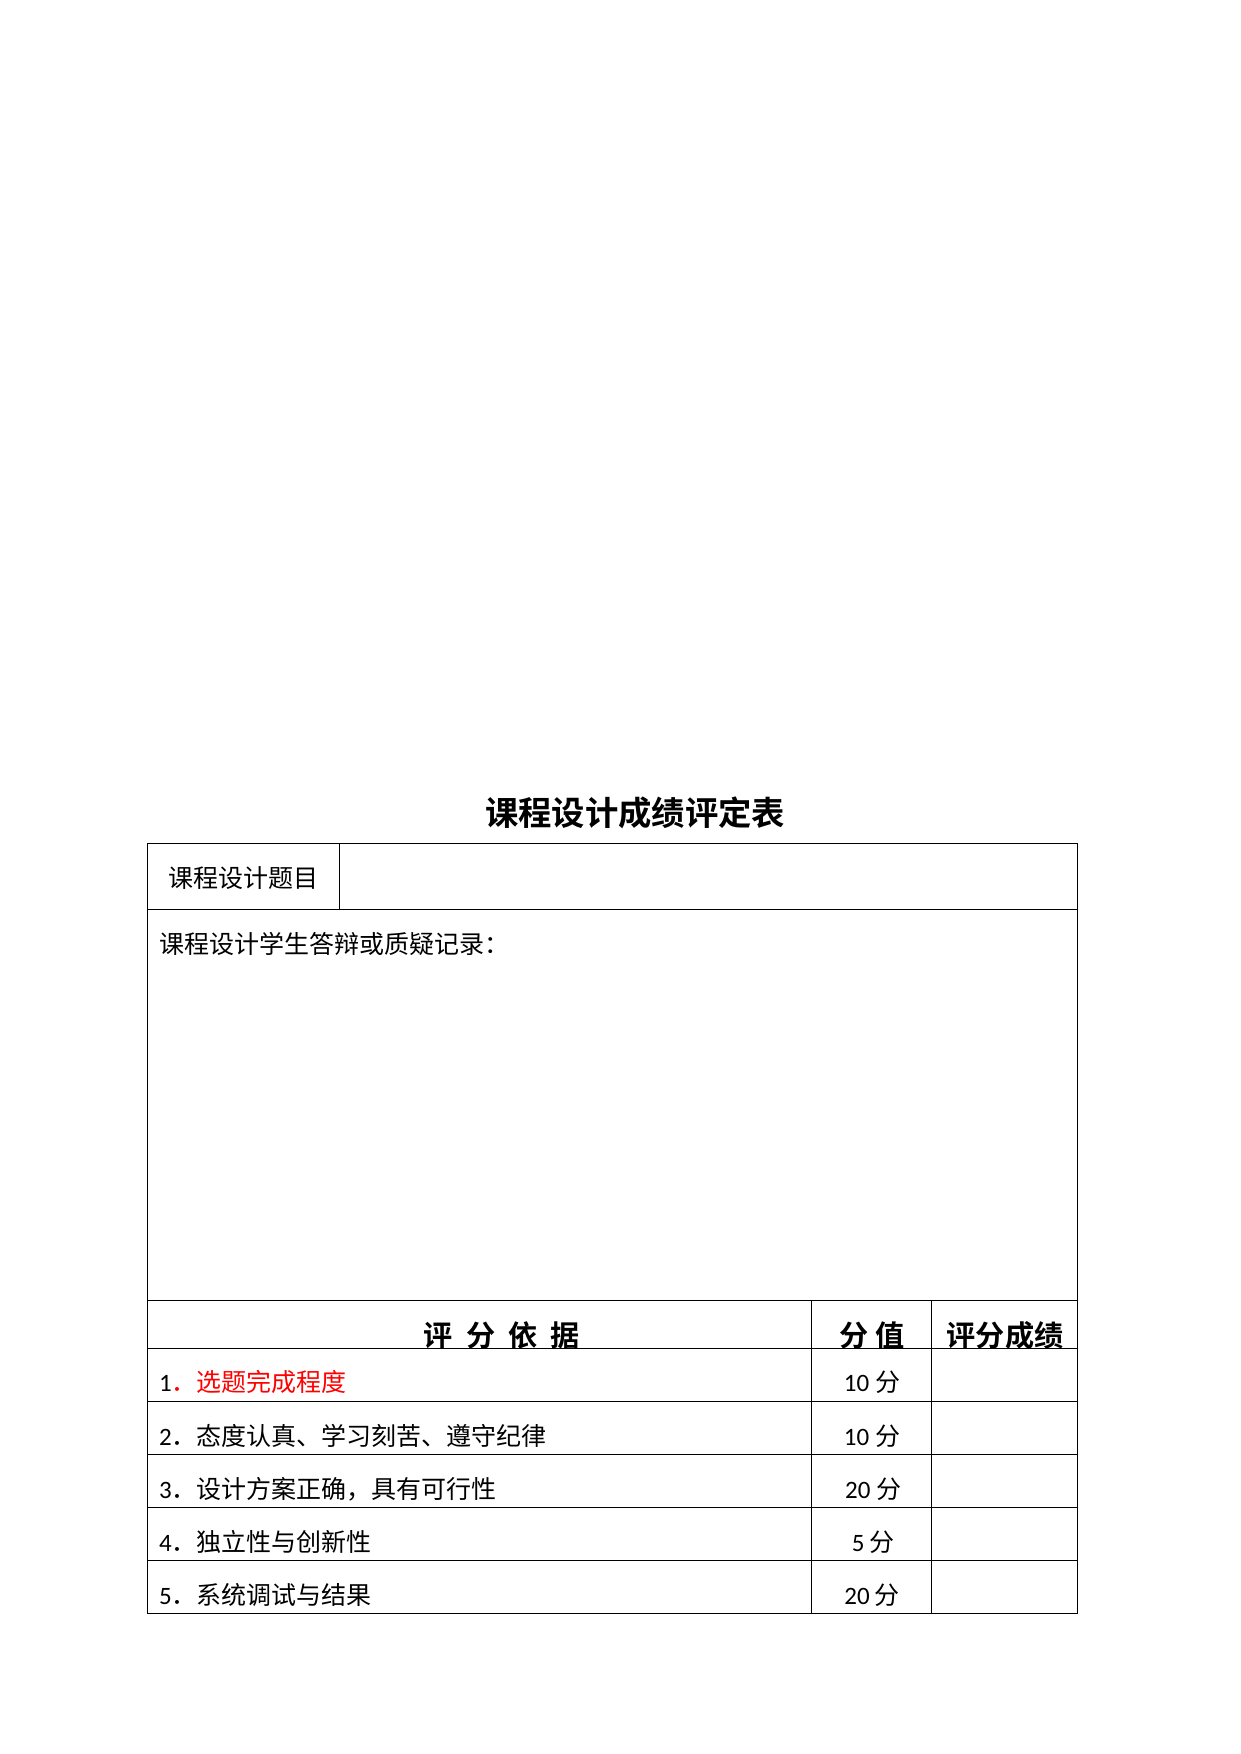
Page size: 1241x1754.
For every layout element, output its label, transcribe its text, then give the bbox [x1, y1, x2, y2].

table_cell 10 分 [812, 1349, 931, 1401]
table_cell 评分成绩 [932, 1301, 1077, 1347]
table_cell [932, 1455, 1077, 1507]
table_cell 20 分 [812, 1455, 931, 1507]
table_cell 2．态度认真、学习刻苦、遵守纪律 [148, 1402, 811, 1454]
table_cell 5．系统调试与结果 [148, 1561, 811, 1613]
table_cell [932, 1508, 1077, 1560]
table_header [340, 844, 1077, 909]
table_cell [932, 1561, 1077, 1613]
table_cell [932, 1349, 1077, 1401]
table_cell 5分 [812, 1508, 931, 1560]
table_cell 3．设计方案正确，具有可行性 [148, 1455, 811, 1507]
table_cell 20分 [812, 1561, 931, 1613]
table_cell [932, 1402, 1077, 1454]
text 课程设计成绩评定表 [148, 778, 1122, 843]
table_cell 10 分 [812, 1402, 931, 1454]
table_cell 课程设计学生答辩或质疑记录： [148, 910, 1077, 1300]
table_cell 评 分 依 据 [148, 1301, 811, 1347]
table_cell 1．选题完成程度 [148, 1349, 811, 1401]
table_header 课程设计题目 [148, 844, 339, 909]
table_cell 分 值 [812, 1301, 931, 1347]
table_cell 4．独立性与创新性 [148, 1508, 811, 1560]
